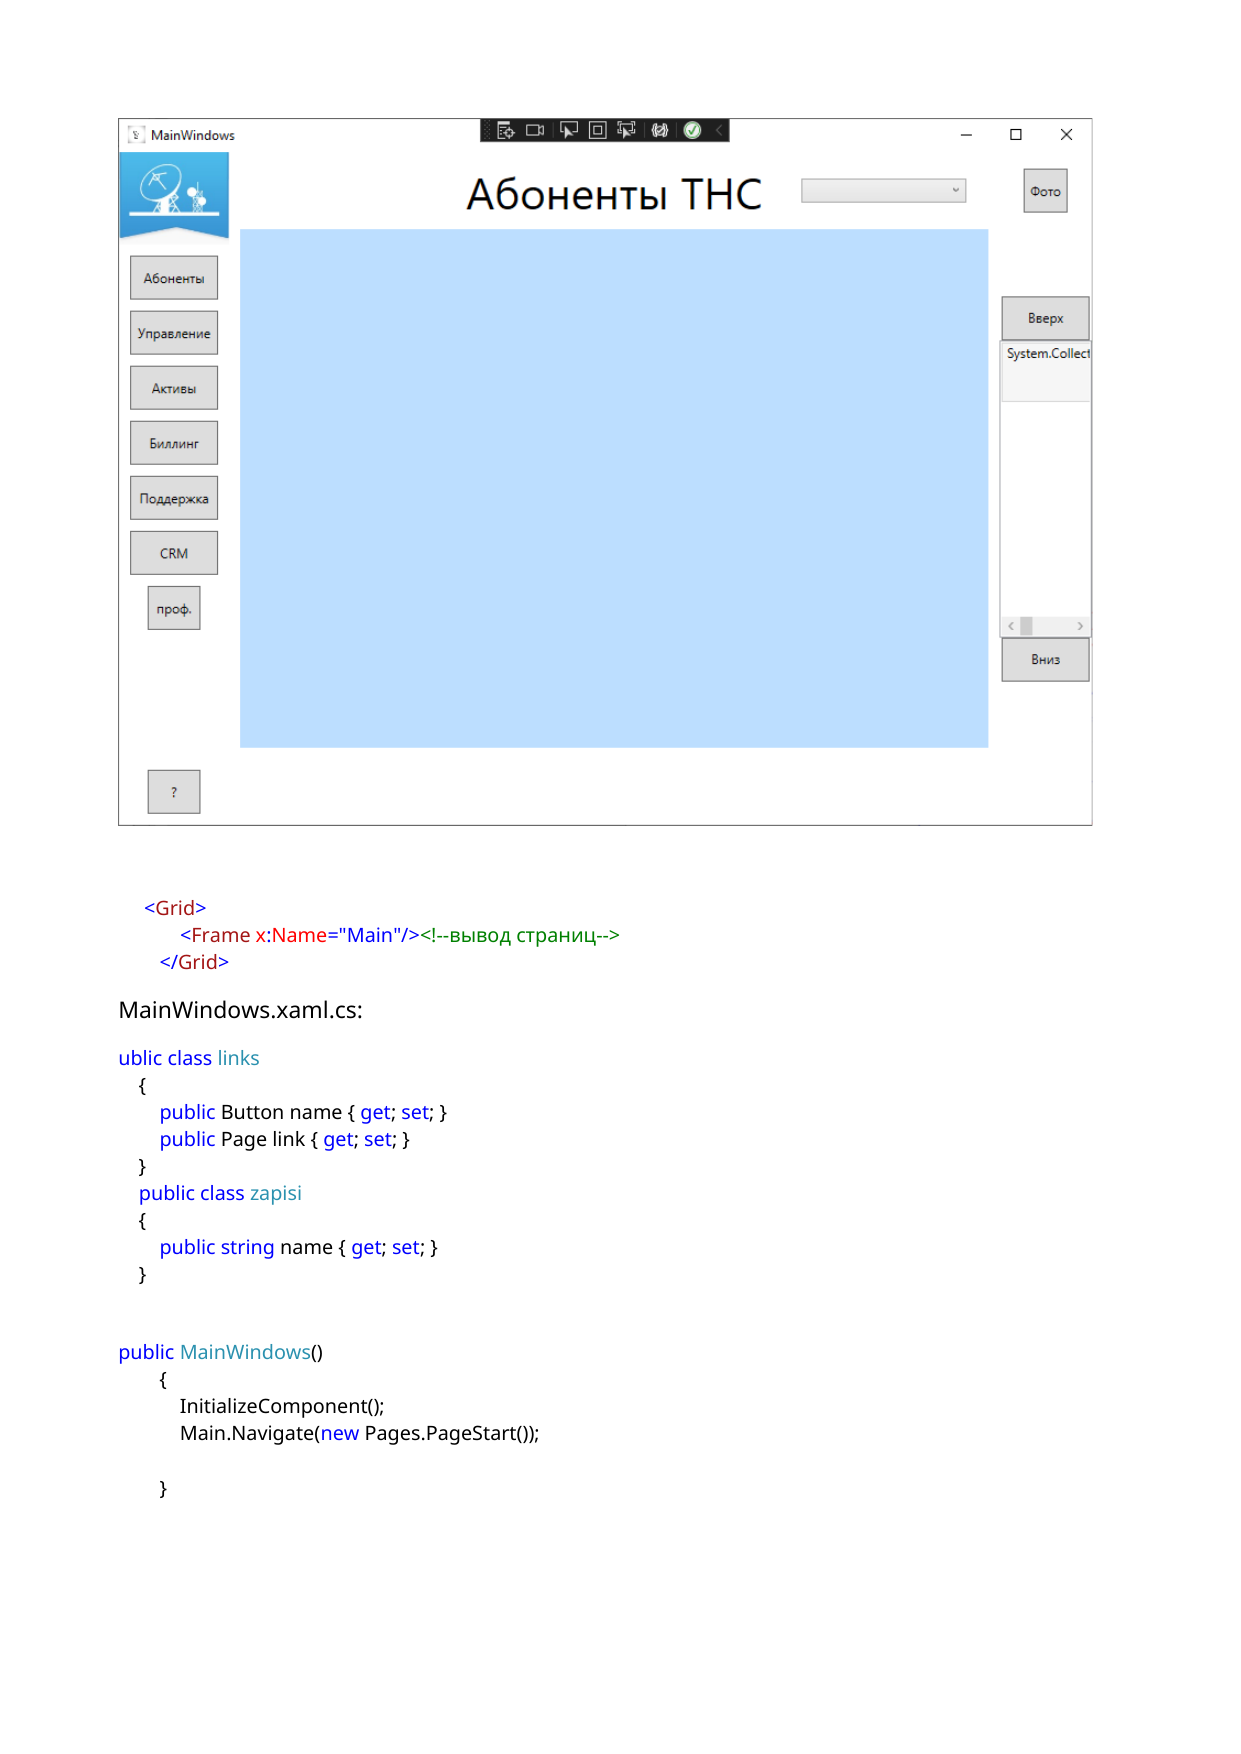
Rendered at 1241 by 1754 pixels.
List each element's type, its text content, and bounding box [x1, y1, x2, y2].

text public Page link { get; set; } [118, 1126, 1152, 1153]
text MainWindows.xaml.cs: [118, 994, 1152, 1026]
text } [118, 1474, 1152, 1501]
text public Button name { get; set; } [118, 1099, 1152, 1126]
text InitializeComponent(); [118, 1392, 1152, 1419]
text { [118, 1207, 1152, 1233]
text { [118, 1072, 1152, 1099]
text { [118, 1365, 1152, 1392]
picture [118, 118, 1093, 826]
text } [118, 1153, 1152, 1179]
text </Grid> [118, 948, 1152, 976]
text public MainWindows() [118, 1338, 1152, 1365]
text public class zapisi [118, 1179, 1152, 1207]
text <Grid> [118, 894, 1152, 922]
text <Frame x:Name="Main"/><!--вывод страниц--> [118, 922, 1152, 948]
text Main.Navigate(new Pages.PageStart()); [118, 1419, 1152, 1446]
text } [118, 1261, 1152, 1287]
text public string name { get; set; } [118, 1233, 1152, 1261]
text ublic class links [118, 1045, 1152, 1072]
